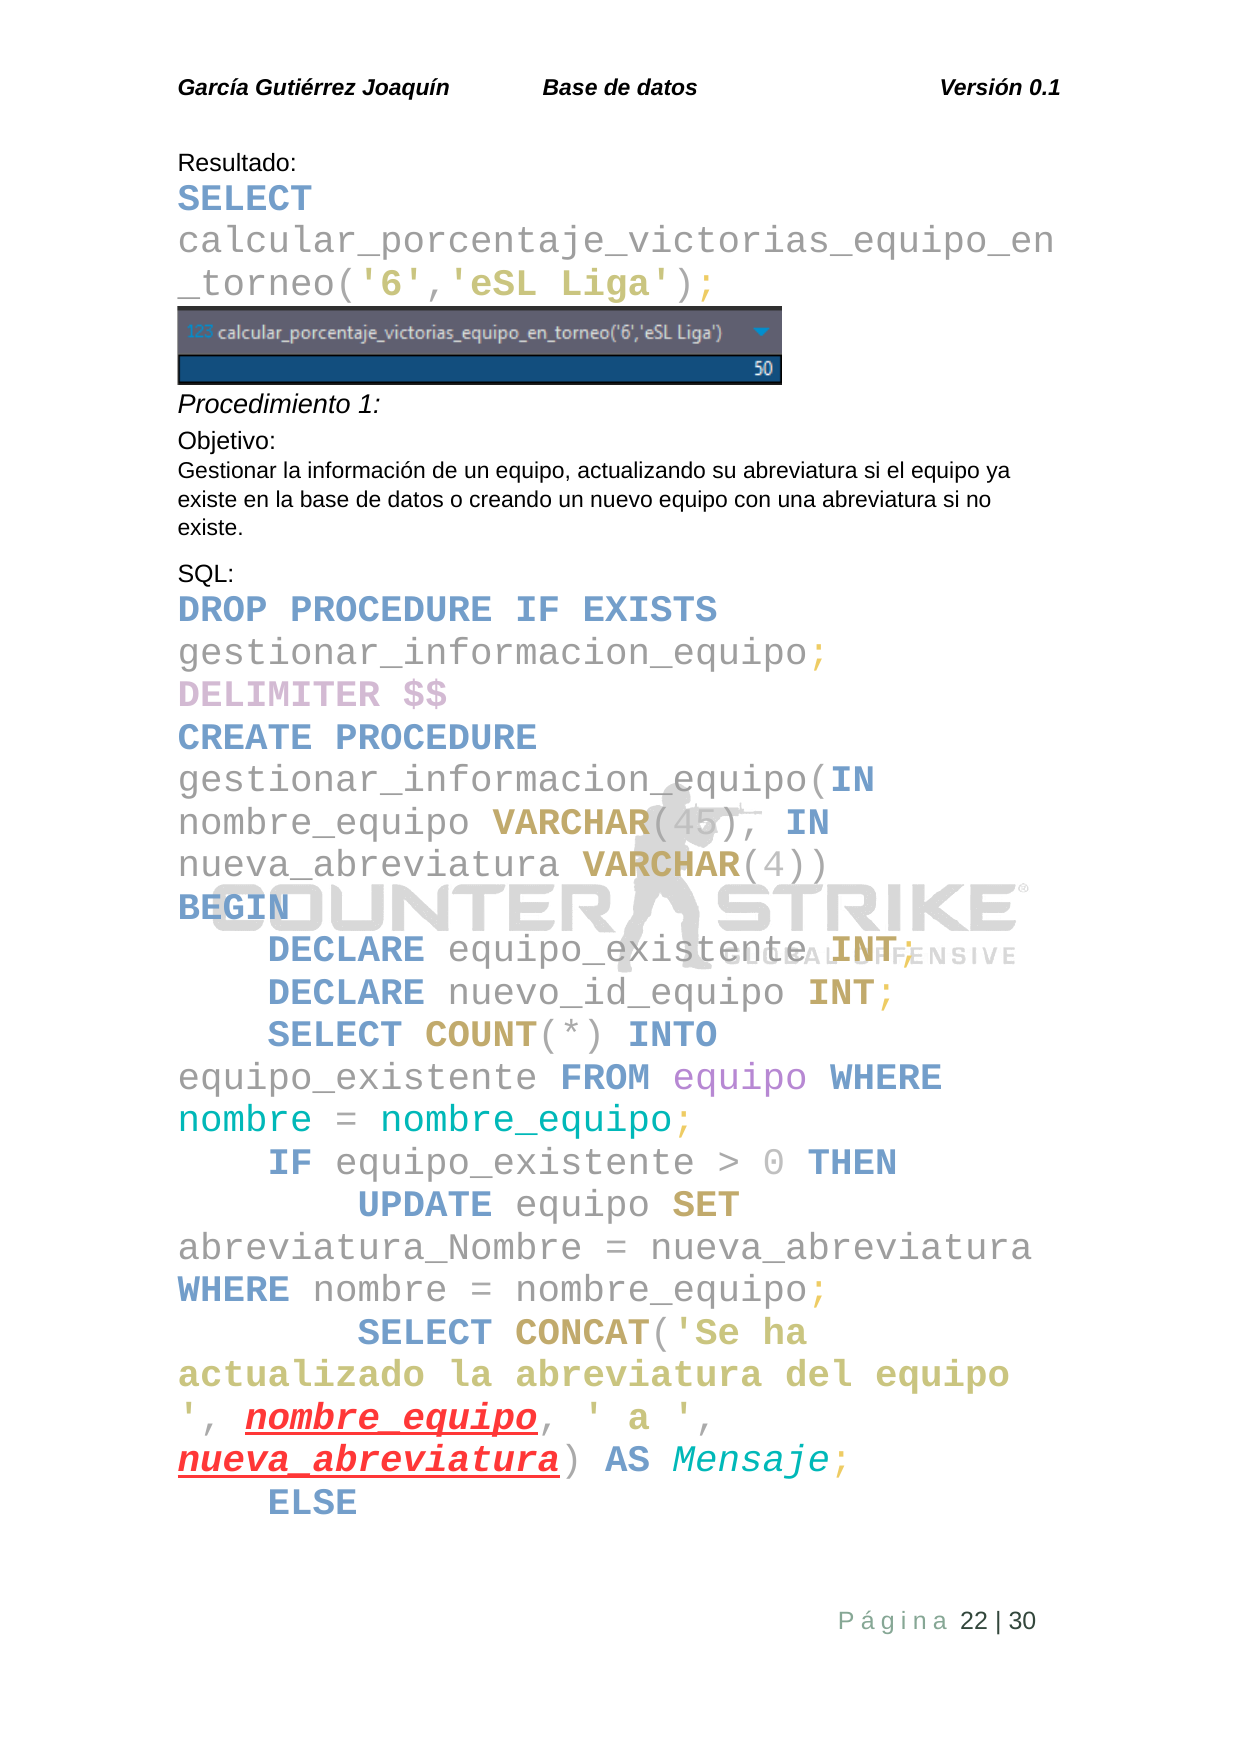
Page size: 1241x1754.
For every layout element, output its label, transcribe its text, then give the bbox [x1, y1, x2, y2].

text ELSE [177, 1483, 1063, 1525]
text SELECT calcular_porcentaje_victorias_equipo_en_torneo('6','eSL Liga'); [177, 179, 1063, 306]
text DELIMITER $$ [177, 675, 1063, 718]
subtitle Resultado: [177, 148, 1063, 176]
subtitle SQL: [177, 559, 1063, 588]
text CREATE PROCEDURE gestionar_informacion_equipo(IN nombre_equipo VARCHAR(45), IN nueva_abreviatura VARCHAR(4)) [177, 718, 1063, 888]
picture [177, 306, 782, 385]
text SELECT COUNT(*) INTO equipo_existente FROM equipo WHERE nombre = nombre_equipo; [177, 1015, 1063, 1143]
text DROP PROCEDURE IF EXISTS gestionar_informacion_equipo; [177, 590, 1063, 675]
text SELECT CONCAT('Se ha actualizado la abreviatura del equipo ', nombre_equipo, ' a ', nueva_abreviatura) AS Mensaje; [177, 1313, 1063, 1483]
text IF equipo_existente > 0 THEN [177, 1143, 1063, 1185]
text UPDATE equipo SET abreviatura_Nombre = nueva_abreviatura WHERE nombre = nombre_equipo; [177, 1185, 1063, 1313]
text DECLARE nuevo_id_equipo INT; [177, 973, 1063, 1015]
text Gestionar la información de un equipo, actualizando su abreviatura si el equipo ya existe en la base de datos o creando un nuevo equipo con una abreviatura si no existe. [177, 457, 1063, 541]
text BEGIN [177, 888, 1063, 930]
subtitle Objetivo: [177, 426, 1063, 455]
subtitle Procedimiento 1: [177, 388, 1063, 420]
text DECLARE equipo_existente INT; [177, 930, 1063, 973]
